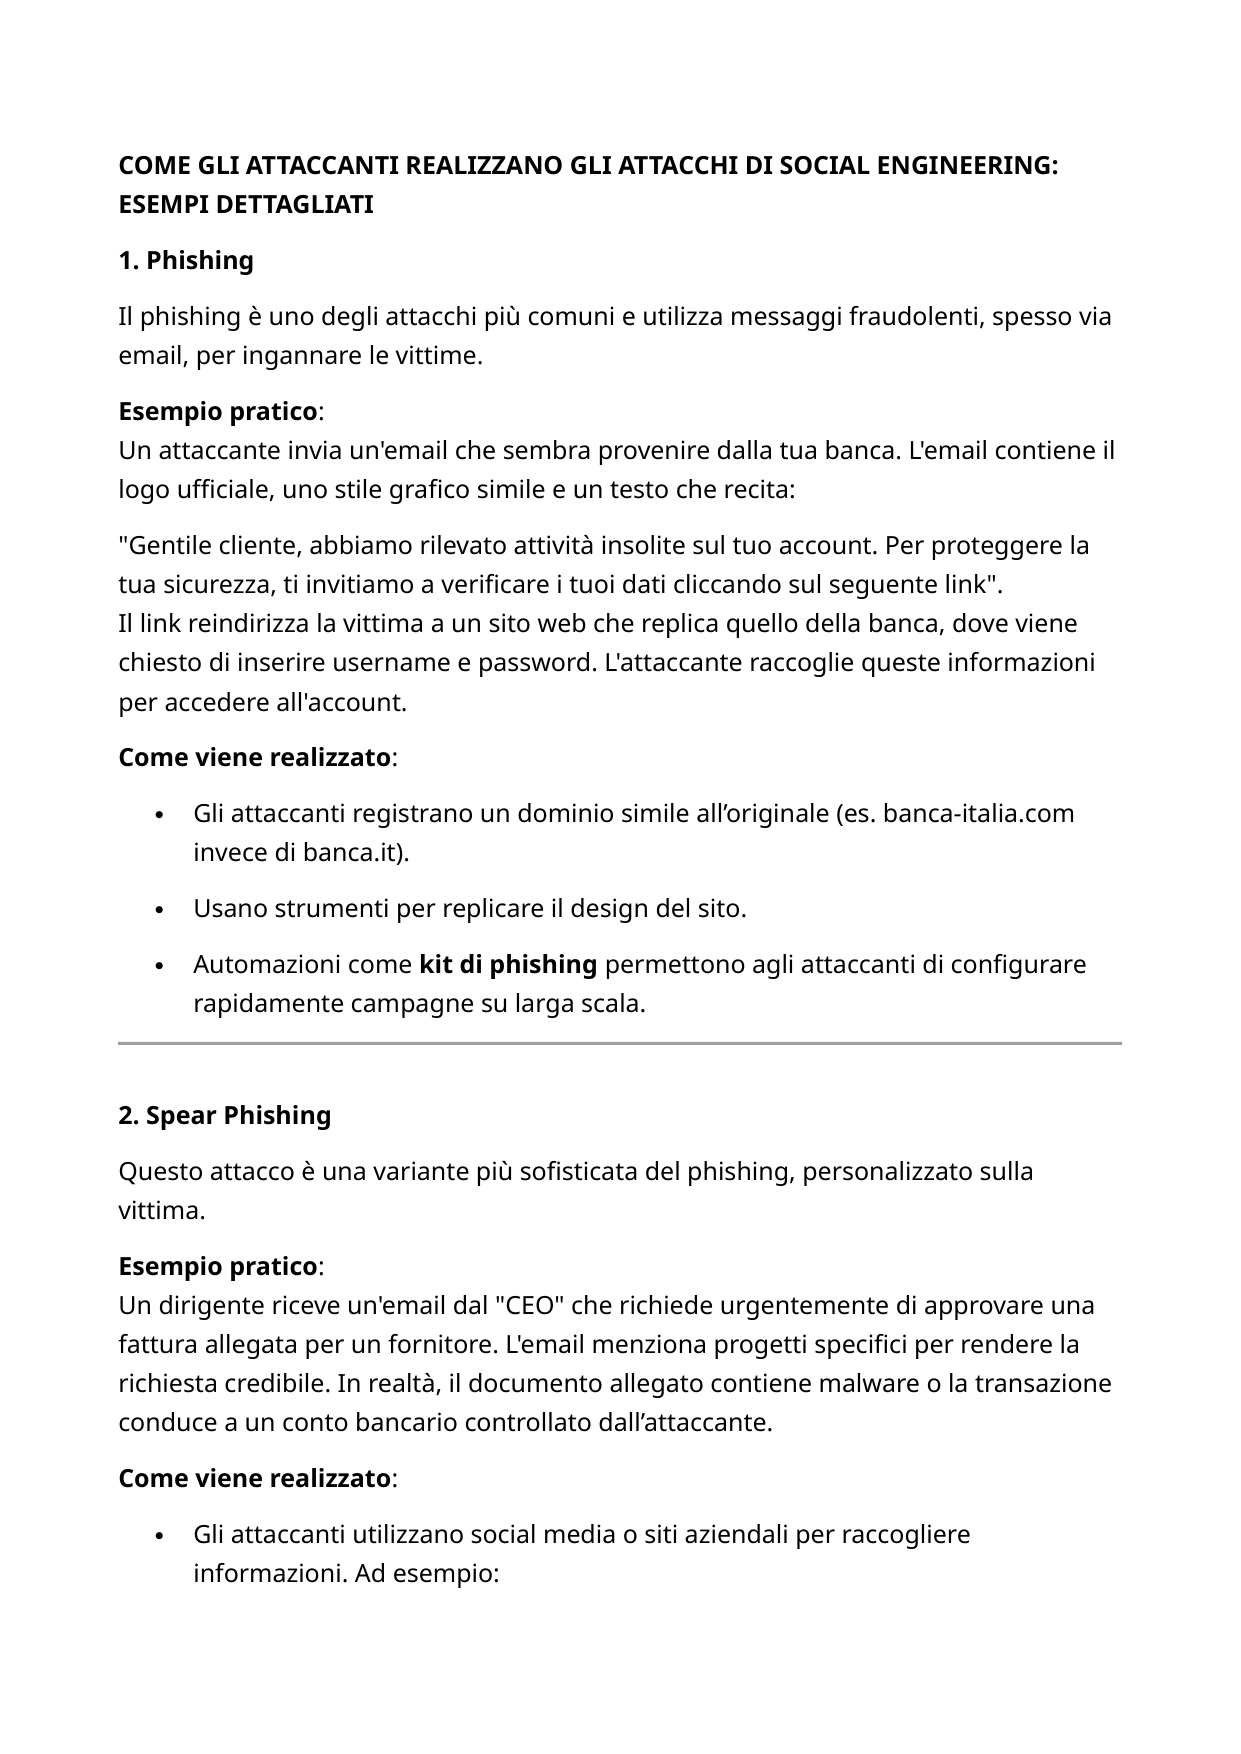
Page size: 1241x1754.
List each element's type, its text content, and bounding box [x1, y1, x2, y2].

text Il phishing è uno degli attacchi più comuni e utilizza messaggi fraudolenti, spesso via email, per ingannare le vittime. [118, 298, 1122, 372]
list Gli attaccanti utilizzano social media o siti aziendali per raccogliere informazioni. Ad esempio: [156, 1517, 1122, 1590]
text COME GLI ATTACCANTI REALIZZANO GLI ATTACCHI DI SOCIAL ENGINEERING: ESEMPI DETTAGLIATI [118, 148, 1122, 221]
text Questo attacco è una variante più sofisticata del phishing, personalizzato sulla vittima. [118, 1153, 1122, 1227]
list Usano strumenti per replicare il design del sito. [156, 891, 1122, 925]
list Automazioni come kit di phishing permettono agli attaccanti di configurare rapidamente campagne su larga scala. [156, 947, 1122, 1020]
text Come viene realizzato: [118, 1461, 1122, 1495]
text 2. Spear Phishing [118, 1098, 1122, 1132]
text "Gentile cliente, abbiamo rilevato attività insolite sul tuo account. Per proteggere la tua sicurezza, ti invitiamo a verificare i tuoi dati cliccando sul seguente link". Il link reindirizza la vittima a un sito web che replica quello della banca, dove viene chiesto di inserire username e password. L'attaccante raccoglie queste informazioni per accedere all'account. [118, 528, 1122, 718]
text Come viene realizzato: [118, 740, 1122, 774]
text Esempio pratico: Un attaccante invia un'email che sembra provenire dalla tua banca. L'email contiene il logo ufficiale, uno stile grafico simile e un testo che recita: [118, 393, 1122, 506]
text 1. Phishing [118, 243, 1122, 277]
text Esempio pratico: Un dirigente riceve un'email dal "CEO" che richiede urgentemente di approvare una fattura allegata per un fornitore. L'email menziona progetti specifici per rendere la richiesta credibile. In realtà, il documento allegato contiene malware o la transazione conduce a un conto bancario controllato dall’attaccante. [118, 1248, 1122, 1439]
list Gli attaccanti registrano un dominio simile all’originale (es. banca-italia.com invece di banca.it). [156, 796, 1122, 869]
